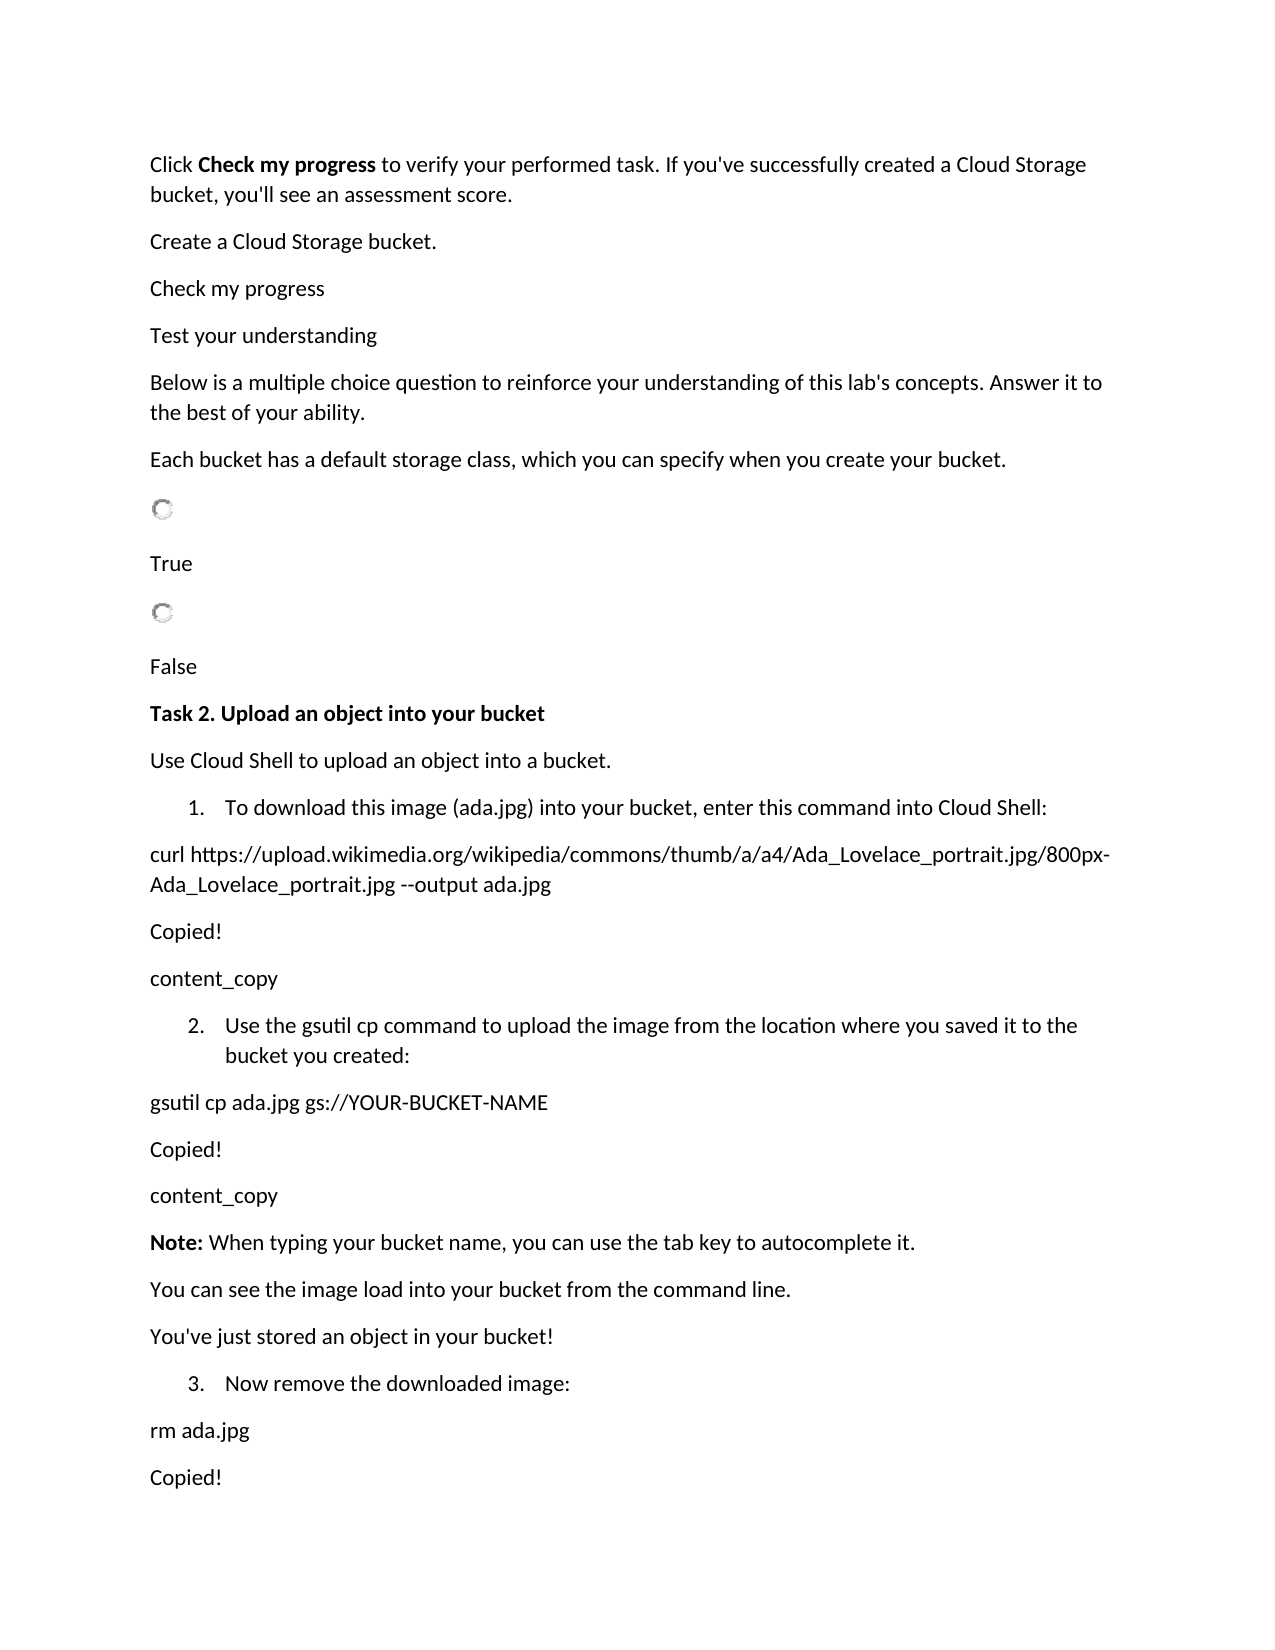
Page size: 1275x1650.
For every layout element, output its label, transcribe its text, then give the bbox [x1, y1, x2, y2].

text gsutil cp ada.jpg gs://YOUR-BUCKET-NAME [150, 1088, 1125, 1116]
text Create a Cloud Storage bucket. [150, 227, 1125, 255]
text You've just stored an object in your bucket! [150, 1322, 1125, 1350]
text content_copy [150, 1182, 1125, 1210]
text You can see the image load into your bucket from the command line. [150, 1275, 1125, 1303]
text Below is a multiple choice question to reinforce your understanding of this lab's concepts. Answer it to the best of your ability. [150, 368, 1125, 426]
list To download this image (ada.jpg) into your bucket, enter this command into Cloud Shell: [187, 793, 1125, 821]
text Note: When typing your bucket name, you can use the tab key to autocomplete it. [150, 1228, 1125, 1257]
text Copied! [150, 917, 1125, 945]
text content_copy [150, 964, 1125, 992]
text Copied! [150, 1135, 1125, 1163]
text Task 2. Upload an object into your bucket [150, 699, 1125, 727]
text Each bucket has a default storage class, which you can specify when you create your bucket. [150, 445, 1125, 473]
text Test your understanding [150, 321, 1125, 349]
list Use the gsutil cp command to upload the image from the location where you saved it to the bucket you created: [187, 1011, 1125, 1069]
text curl https://upload.wikimedia.org/wikipedia/commons/thumb/a/a4/Ada_Lovelace_portrait.jpg/800px-Ada_Lovelace_portrait.jpg --output ada.jpg [150, 840, 1125, 898]
text Use Cloud Shell to upload an object into a bucket. [150, 746, 1125, 774]
text Click Check my progress to verify your performed task. If you've successfully created a Cloud Storage bucket, you'll see an assessment score. [150, 150, 1125, 208]
text rm ada.jpg [150, 1416, 1125, 1444]
text True [150, 549, 1125, 577]
text Check my progress [150, 274, 1125, 302]
text Copied! [150, 1463, 1125, 1491]
text False [150, 652, 1125, 681]
list Now remove the downloaded image: [187, 1369, 1125, 1397]
